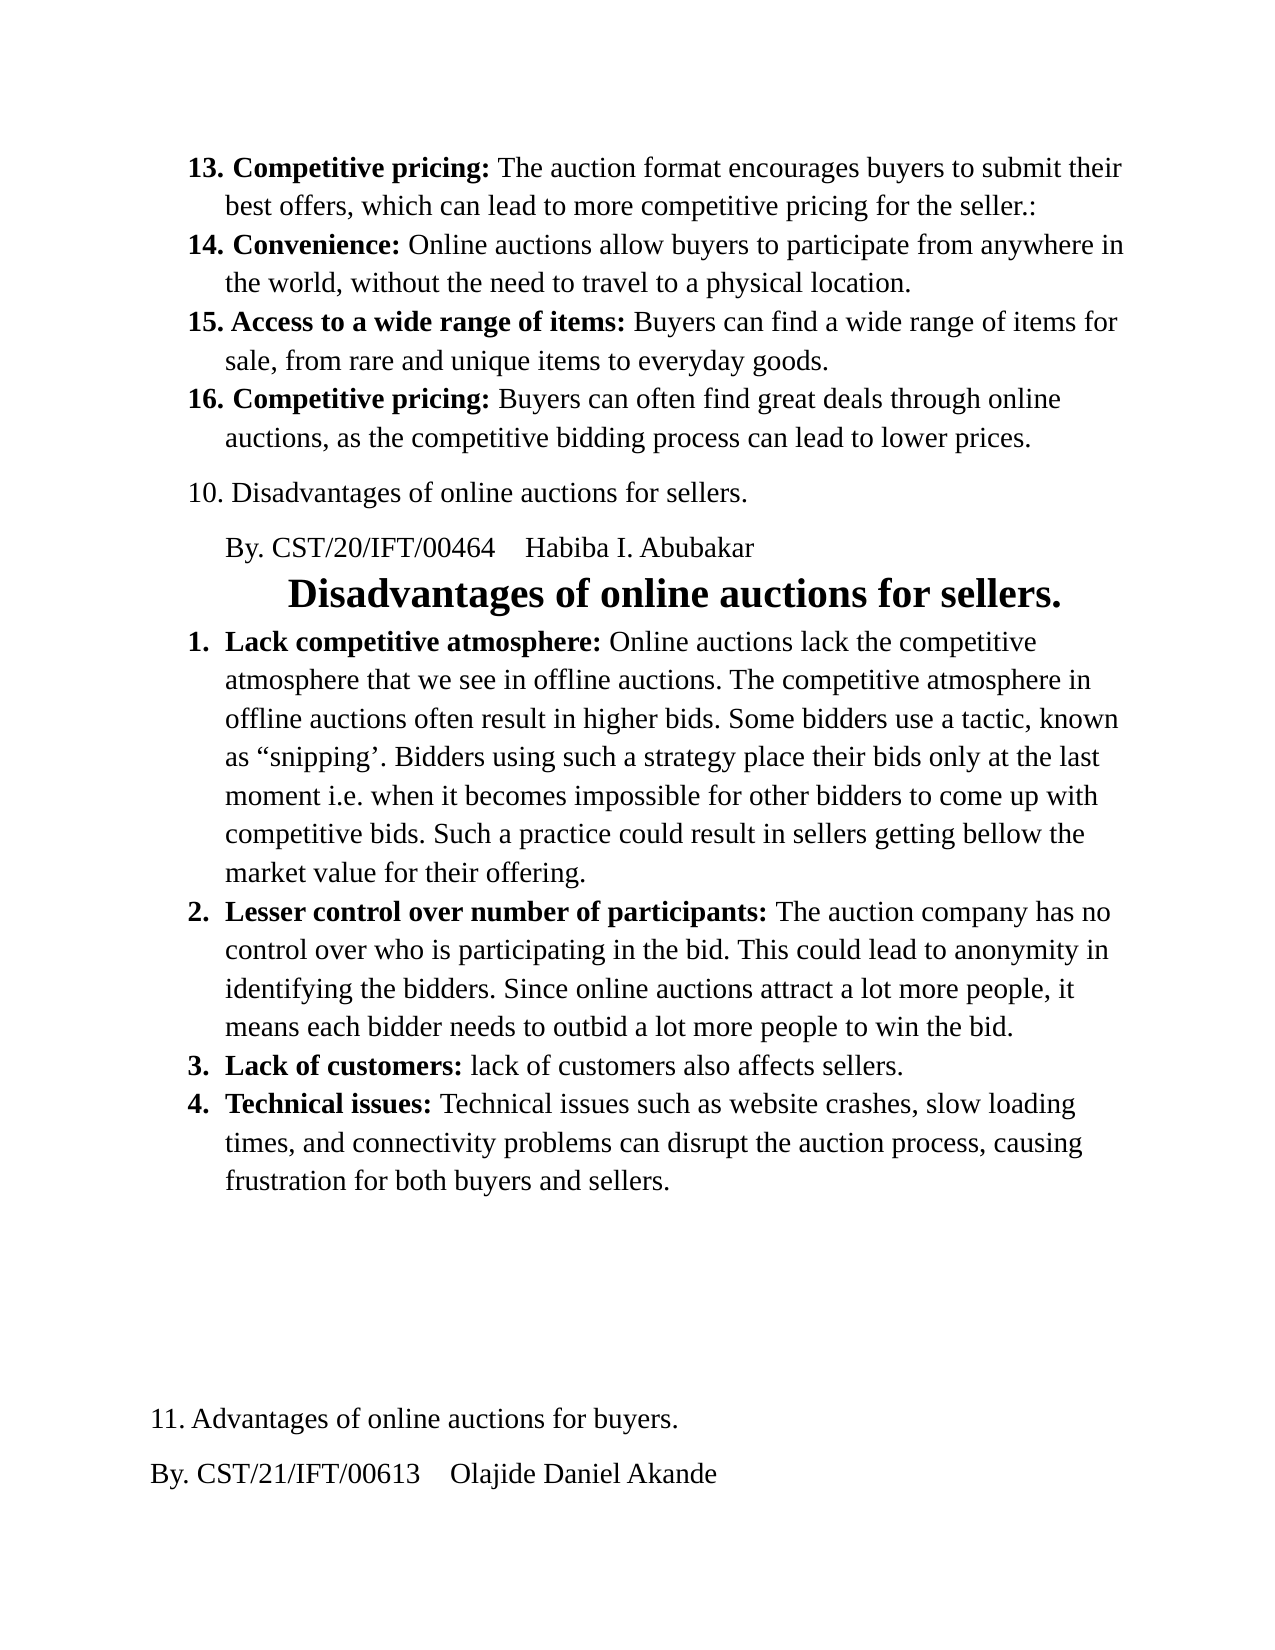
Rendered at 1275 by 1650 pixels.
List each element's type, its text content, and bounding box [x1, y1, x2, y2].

list Lesser control over number of participants: The auction company has no control over who is participating in the bid. This could lead to anonymity in identifying the bidders. Since online auctions attract a lot more people, it means each bidder needs to outbid a lot more people to win the bid. [187, 894, 1125, 1043]
list Access to a wide range of items: Buyers can find a wide range of items for sale, from rare and unique items to everyday goods. [187, 304, 1125, 376]
text 11. Advantages of online auctions for buyers. [150, 1401, 1125, 1434]
list Lack of customers: lack of customers also affects sellers. [187, 1048, 1125, 1081]
list Convenience: Online auctions allow buyers to participate from anywhere in the world, without the need to travel to a physical location. [187, 227, 1125, 299]
list Competitive pricing: The auction format encourages buyers to submit their best offers, which can lead to more competitive pricing for the seller.: [187, 150, 1125, 222]
list Competitive pricing: Buyers can often find great deals through online auctions, as the competitive bidding process can lead to lower prices. [187, 381, 1125, 453]
text By. CST/21/IFT/00613 Olajide Daniel Akande [150, 1456, 1125, 1490]
list Disadvantages of online auctions for sellers. [225, 569, 1125, 617]
list Lack competitive atmosphere: Online auctions lack the competitive atmosphere that we see in offline auctions. The competitive atmosphere in offline auctions often result in higher bids. Some bidders use a tactic, known as “snipping’. Bidders using such a strategy place their bids only at the last moment i.e. when it becomes impossible for other bidders to come up with competitive bids. Such a practice could result in sellers getting bellow the market value for their offering. [187, 624, 1125, 889]
text 10. Disadvantages of online auctions for sellers. [187, 475, 1125, 508]
list By. CST/20/IFT/00464 Habiba I. Abubakar [225, 530, 1125, 564]
list Technical issues: Technical issues such as website crashes, slow loading times, and connectivity problems can disrupt the auction process, causing frustration for both buyers and sellers. [187, 1086, 1125, 1197]
